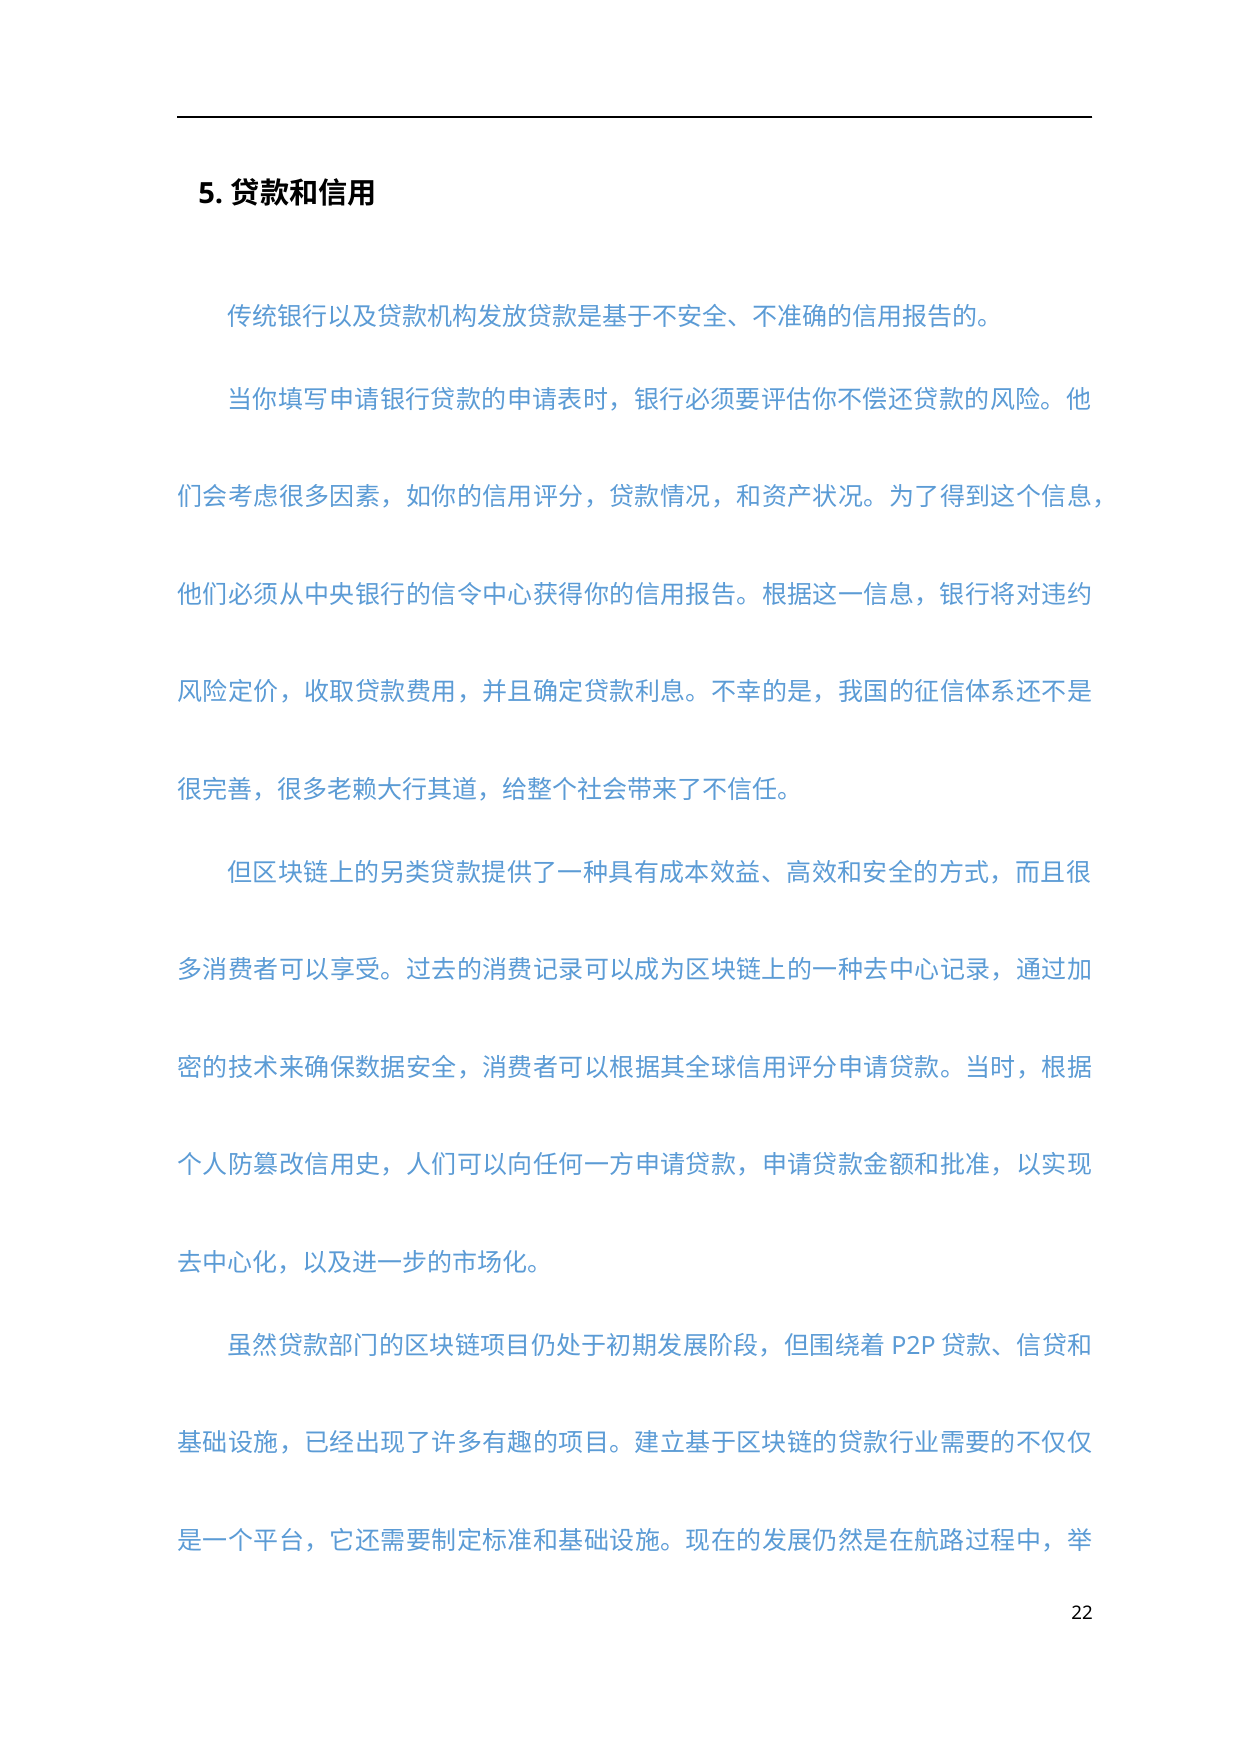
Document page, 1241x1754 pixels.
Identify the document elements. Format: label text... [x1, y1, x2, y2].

text 传统银行以及贷款机构发放贷款是基于不安全、不准确的信用报告的。 [177, 282, 1092, 347]
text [177, 1311, 1092, 1571]
subtitle 5. 贷款和信用 [177, 159, 1092, 224]
text 但区块链上的另类贷款提供了一种具有成本效益、高效和安全的方式，而且很多消费者可以享受。过去的消费记录可以成为区块链上的一种去中心记录，通过加密的技术来确保数据安全，消费者可以根据其全球信用评分申请贷款。当时，根据个人防篡改信用史，人们可以向任何一方申请贷款，申请贷款金额和批准，以实现去中心化，以及进一步的市场化。 [177, 838, 1092, 1293]
text 当你填写申请银行贷款的申请表时，银行必须要评估你不偿还贷款的风险。他们会考虑很多因素，如你的信用评分，贷款情况，和资产状况。为了得到这个信息，他们必须从中央银行的信令中心获得你的信用报告。根据这一信息，银行将对违约风险定价，收取贷款费用，并且确定贷款利息。不幸的是，我国的征信体系还不是很完善，很多老赖大行其道，给整个社会带来了不信任。 [177, 365, 1092, 820]
